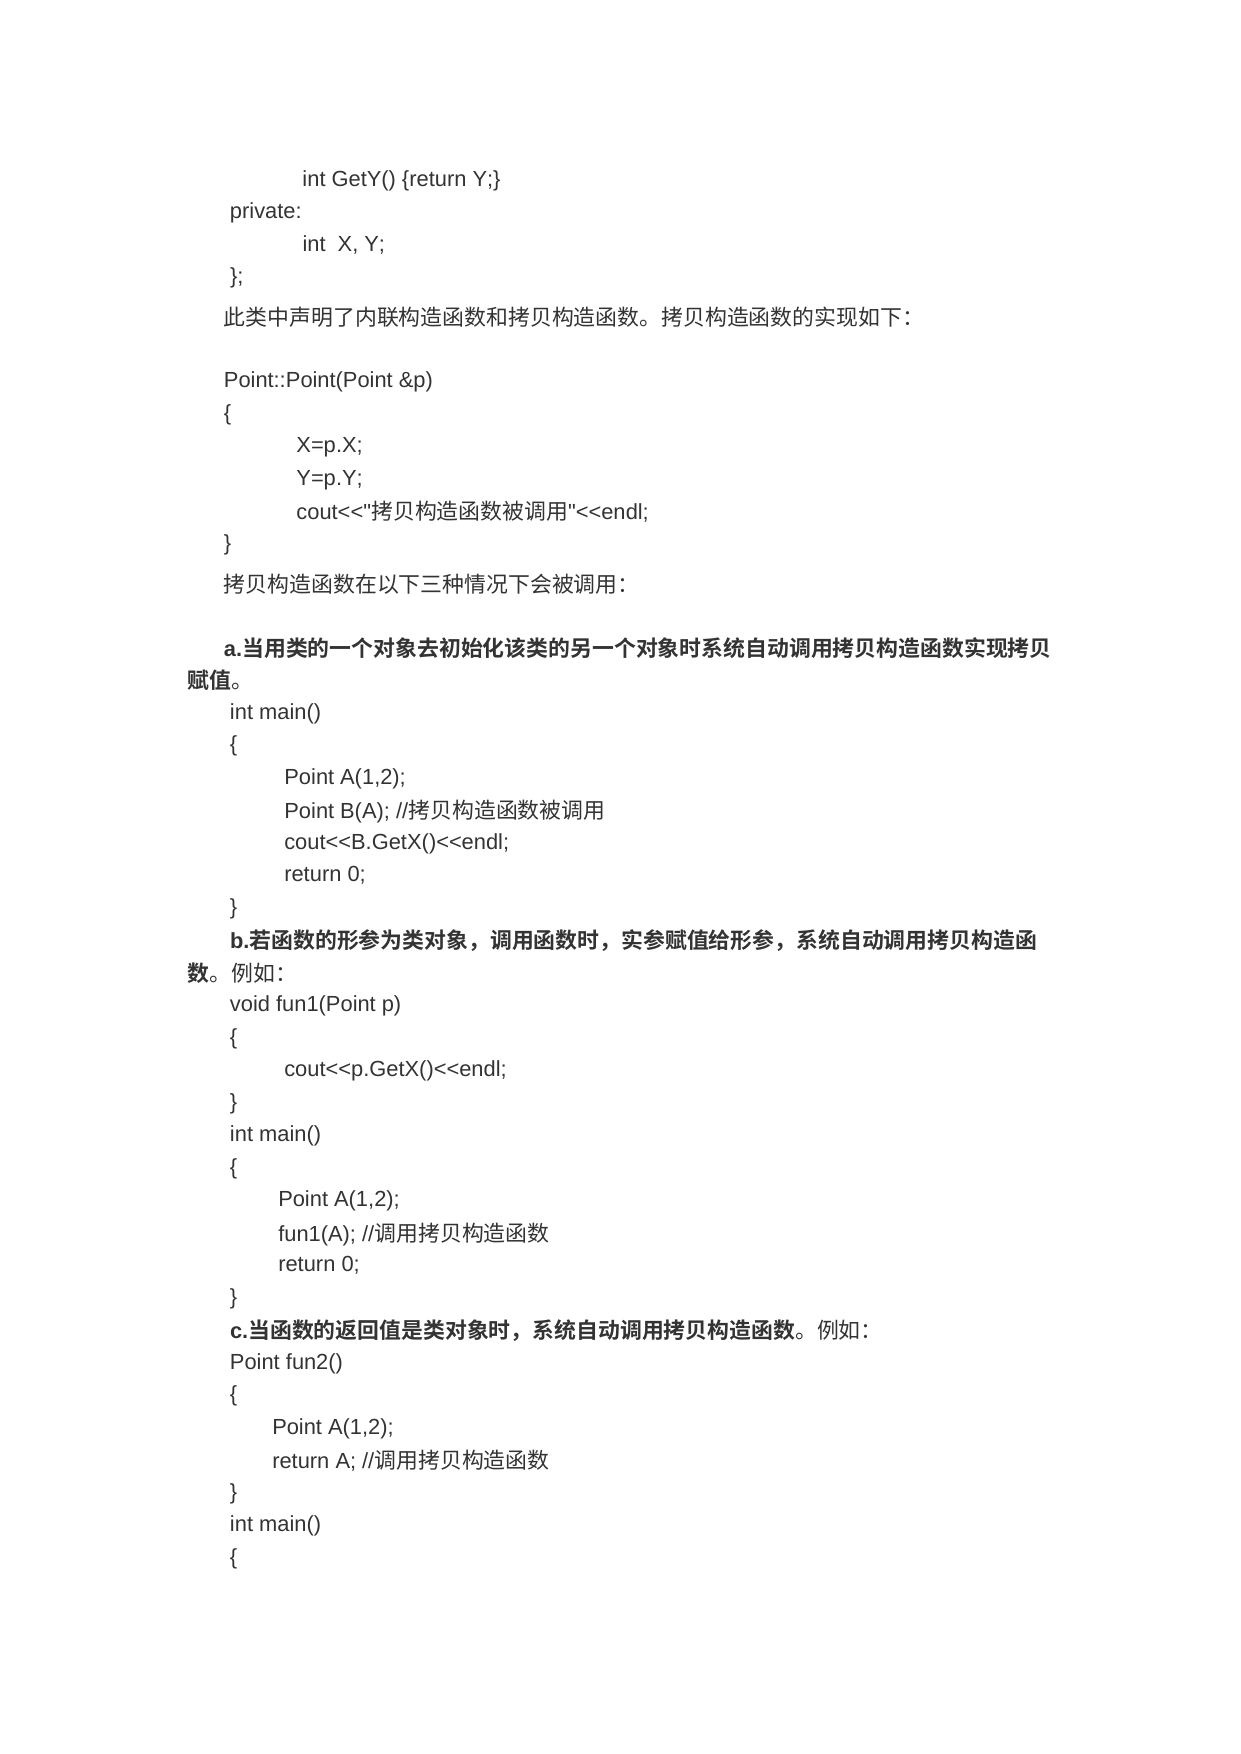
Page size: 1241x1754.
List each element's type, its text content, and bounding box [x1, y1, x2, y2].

text 拷贝构造函数在以下三种情况下会被调用： [187, 566, 1053, 599]
text void fun1(Point p) { cout<<p.GetX()<<endl; } int main() { Point A(1,2); fun1(A); //调用拷贝构造函数 return 0; } [187, 988, 1053, 1313]
text b.若函数的形参为类对象，调用函数时，实参赋值给形参，系统自动调用拷贝构造函数。例如： [187, 923, 1053, 988]
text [187, 1345, 1053, 1573]
text a.当用类的一个对象去初始化该类的另一个对象时系统自动调用拷贝构造函数实现拷贝赋值。 [187, 630, 1053, 695]
text 此类中声明了内联构造函数和拷贝构造函数。拷贝构造函数的实现如下： [187, 300, 1053, 332]
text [187, 162, 1053, 292]
text c.当函数的返回值是类对象时，系统自动调用拷贝构造函数。例如： [187, 1313, 1053, 1345]
text int main() { Point A(1,2); Point B(A); //拷贝构造函数被调用 cout<<B.GetX()<<endl; return 0; } [187, 695, 1053, 923]
text Point::Point(Point &p) { X=p.X; Y=p.Y; cout<<"拷贝构造函数被调用"<<endl; } [187, 363, 1053, 558]
